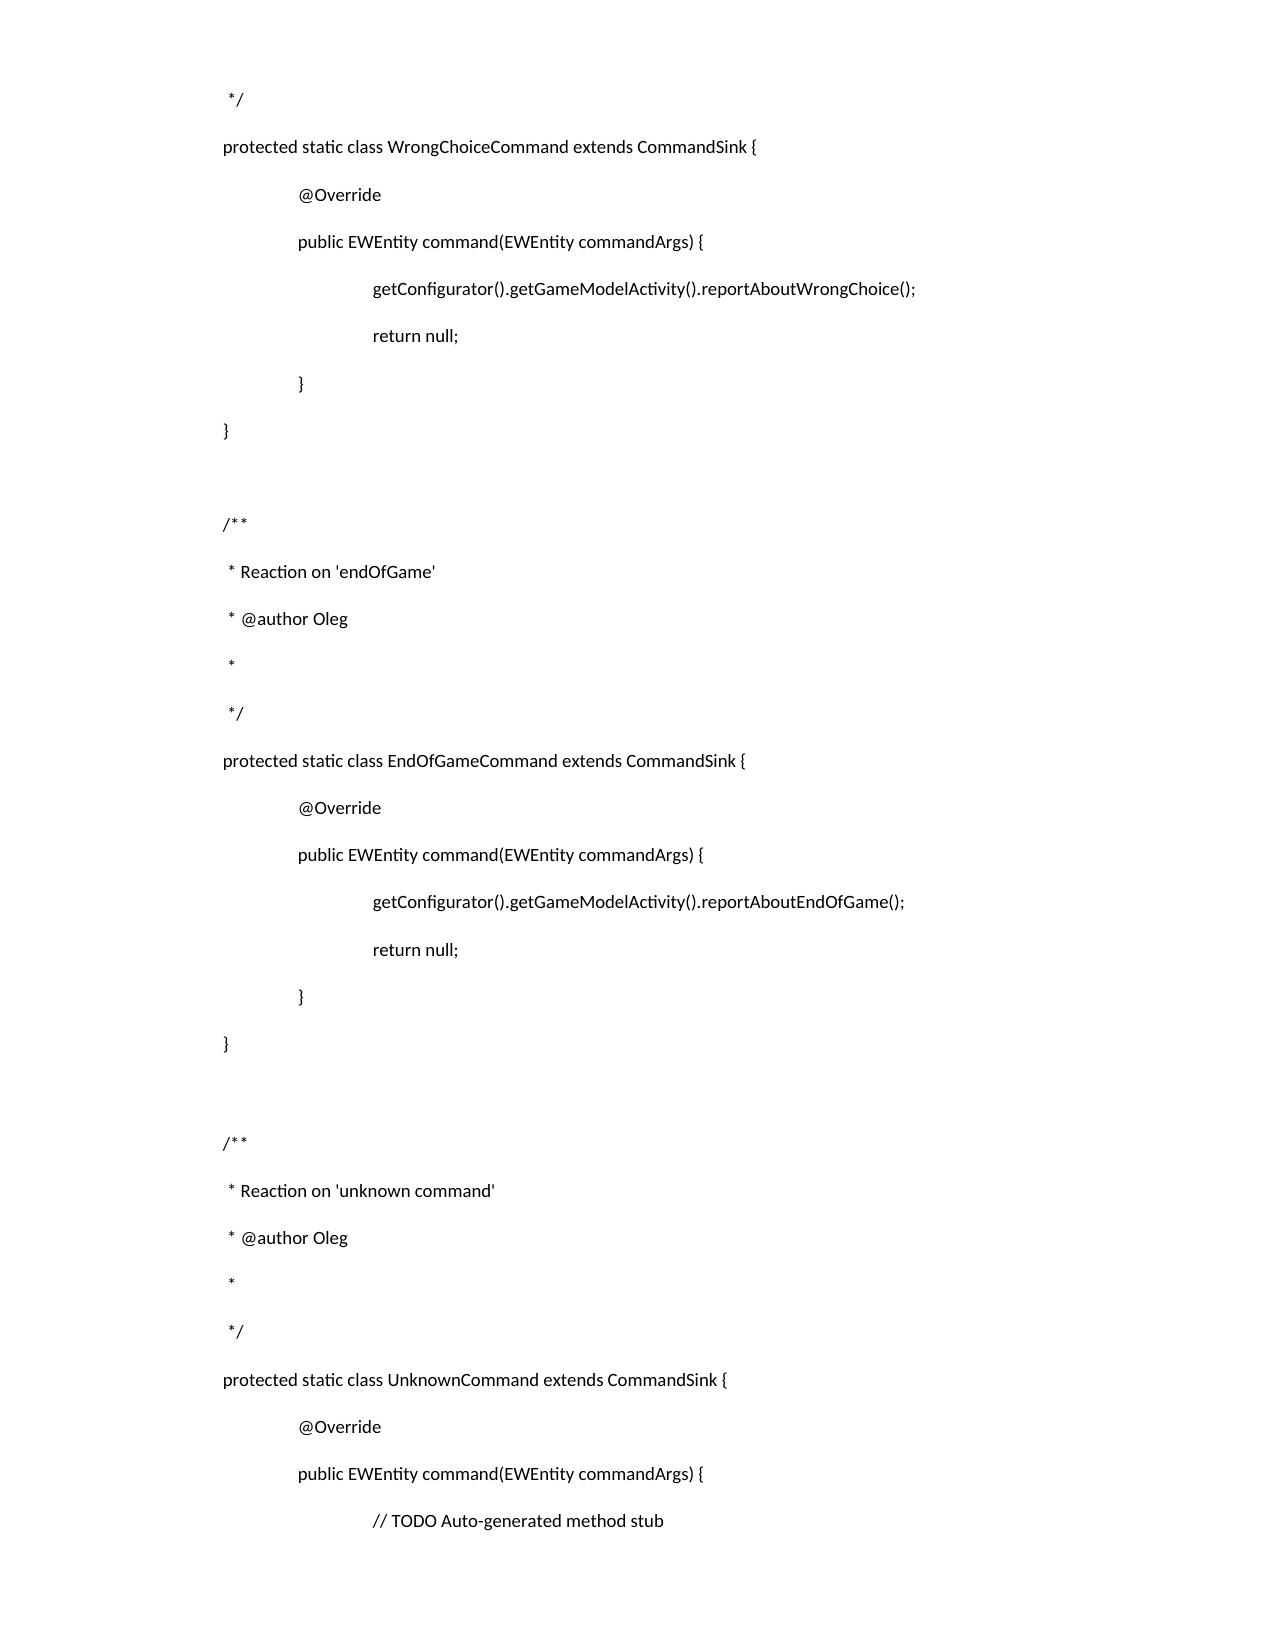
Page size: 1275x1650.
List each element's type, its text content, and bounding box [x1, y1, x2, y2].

text * @author Oleg [148, 608, 1186, 631]
text public EWEntity command(EWEntity commandArgs) { [148, 843, 1186, 866]
text // TODO Auto-generated method stub [148, 1509, 1186, 1532]
text @Override [148, 183, 1186, 206]
text @Override [148, 796, 1186, 819]
text * [148, 655, 1186, 678]
text return null; [148, 324, 1186, 347]
text @Override [148, 1415, 1186, 1438]
text */ [148, 702, 1186, 725]
text */ [148, 88, 1186, 111]
text * Reaction on 'endOfGame' [148, 560, 1186, 583]
text } [148, 419, 1186, 442]
text */ [148, 1321, 1186, 1343]
text getConfigurator().getGameModelActivity().reportAboutWrongChoice(); [148, 277, 1186, 300]
text public EWEntity command(EWEntity commandArgs) { [148, 230, 1186, 253]
text } [148, 372, 1186, 394]
text } [148, 985, 1186, 1008]
text protected static class UnknownCommand extends CommandSink { [148, 1368, 1186, 1391]
text * Reaction on 'unknown command' [148, 1179, 1186, 1202]
text return null; [148, 938, 1186, 961]
text * [148, 1273, 1186, 1296]
text /** [148, 513, 1186, 536]
text public EWEntity command(EWEntity commandArgs) { [148, 1462, 1186, 1485]
text getConfigurator().getGameModelActivity().reportAboutEndOfGame(); [148, 891, 1186, 914]
text protected static class WrongChoiceCommand extends CommandSink { [148, 136, 1186, 159]
text /** [148, 1132, 1186, 1155]
text protected static class EndOfGameCommand extends CommandSink { [148, 749, 1186, 772]
text } [148, 1032, 1186, 1055]
text * @author Oleg [148, 1226, 1186, 1249]
